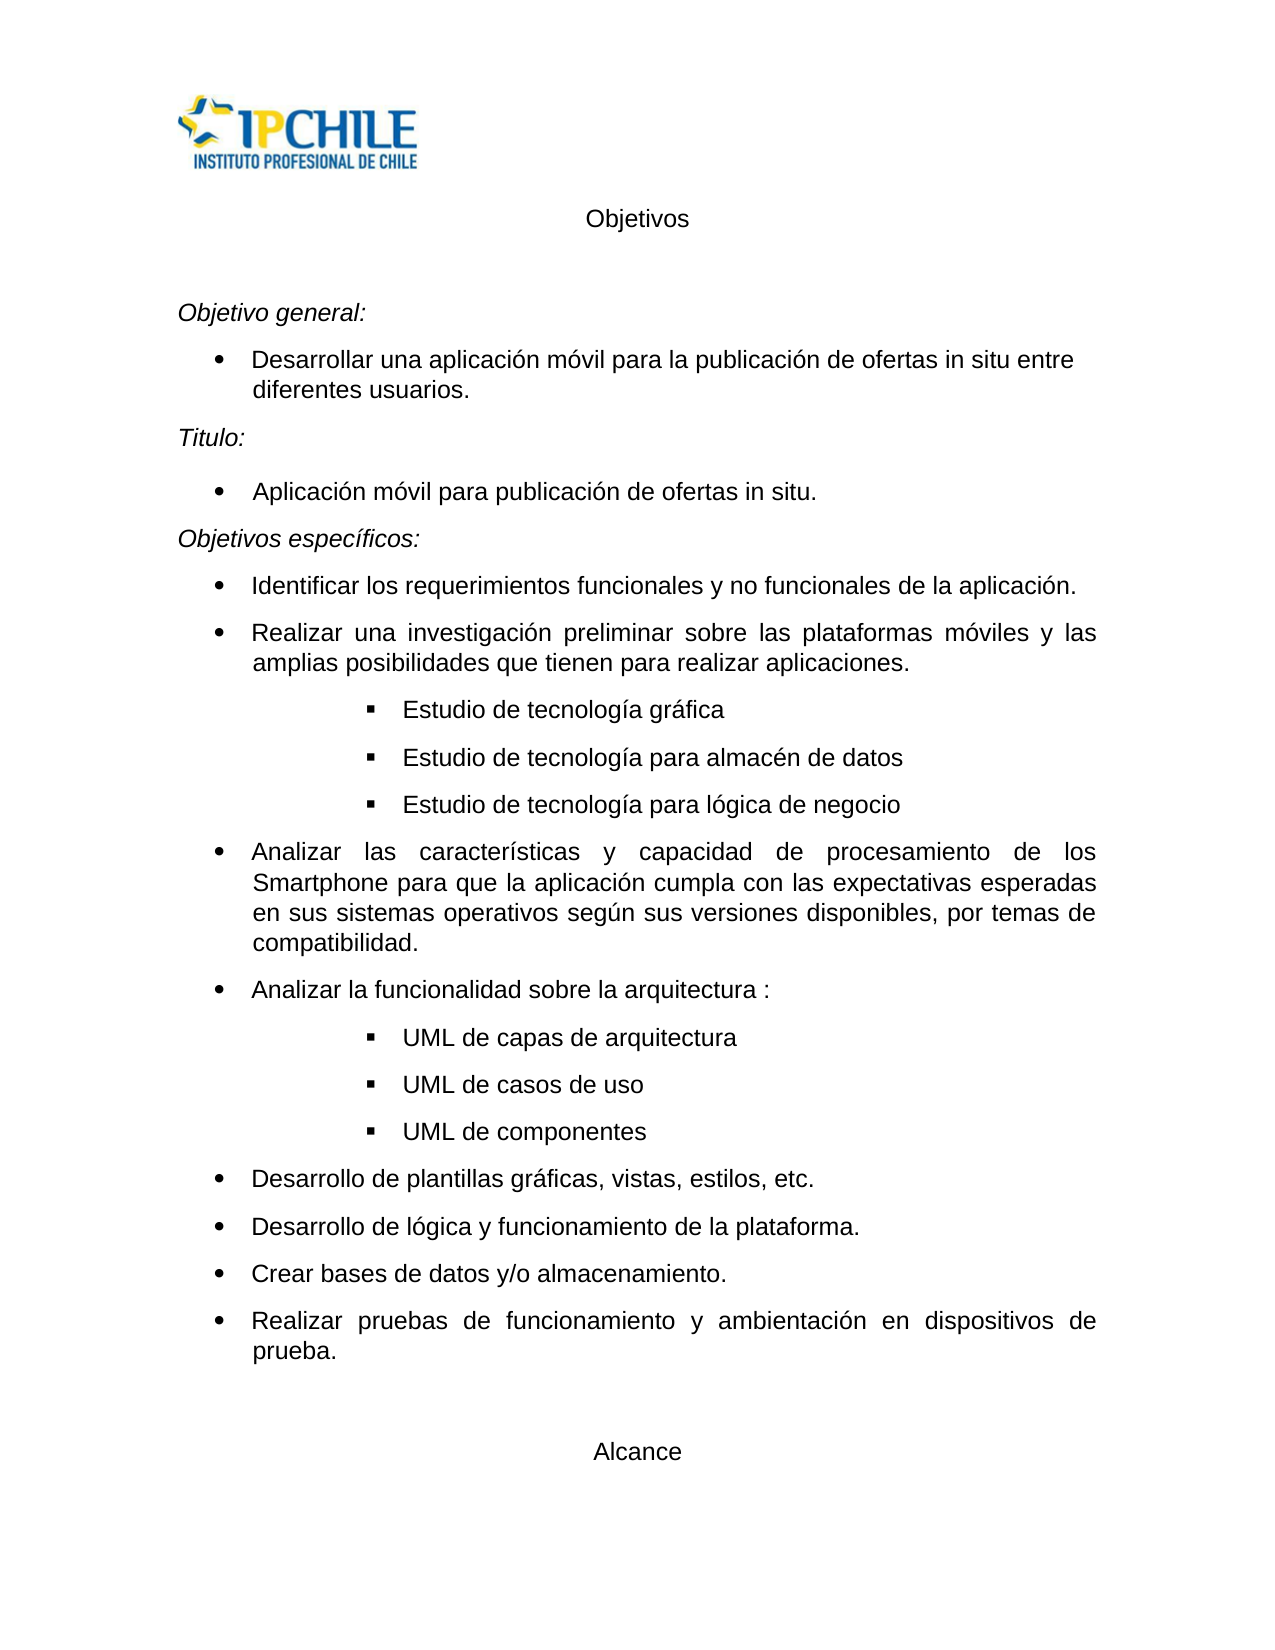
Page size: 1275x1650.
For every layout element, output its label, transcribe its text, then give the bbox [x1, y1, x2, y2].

list Aplicación móvil para publicación de ofertas in situ. [215, 476, 1098, 505]
list Desarrollar una aplicación móvil para la publicación de ofertas in situ entre diferentes usuarios. [215, 345, 1098, 404]
list Desarrollo de plantillas gráficas, vistas, estilos, etc. [215, 1164, 1098, 1193]
list Estudio de tecnología para lógica de negocio [365, 790, 1098, 819]
list Analizar la funcionalidad sobre la arquitectura : [215, 976, 1098, 1004]
list UML de componentes [365, 1117, 1098, 1146]
list UML de capas de arquitectura [365, 1023, 1098, 1052]
text Titulo: [177, 423, 1098, 451]
list Crear bases de datos y/o almacenamiento. [215, 1259, 1098, 1287]
list UML de casos de uso [365, 1070, 1098, 1099]
list Realizar pruebas de funcionamiento y ambientación en dispositivos de prueba. [215, 1306, 1098, 1365]
text Objetivos [177, 204, 1098, 232]
picture [177, 73, 422, 204]
text Objetivo general: [177, 298, 1098, 327]
list Estudio de tecnología para almacén de datos [365, 743, 1098, 772]
list Analizar las características y capacidad de procesamiento de los Smartphone para que la aplicación cumpla con las expectativas esperadas en sus sistemas operativos según sus versiones disponibles, por temas de compatibilidad. [215, 837, 1098, 957]
list Realizar una investigación preliminar sobre las plataformas móviles y las amplias posibilidades que tienen para realizar aplicaciones. [215, 618, 1098, 677]
list Estudio de tecnología gráfica [365, 696, 1098, 724]
list Desarrollo de lógica y funcionamiento de la plataforma. [215, 1211, 1098, 1240]
list Identificar los requerimientos funcionales y no funcionales de la aplicación. [215, 571, 1098, 599]
text Alcance [177, 1437, 1098, 1466]
text Objetivos específicos: [177, 524, 1098, 552]
